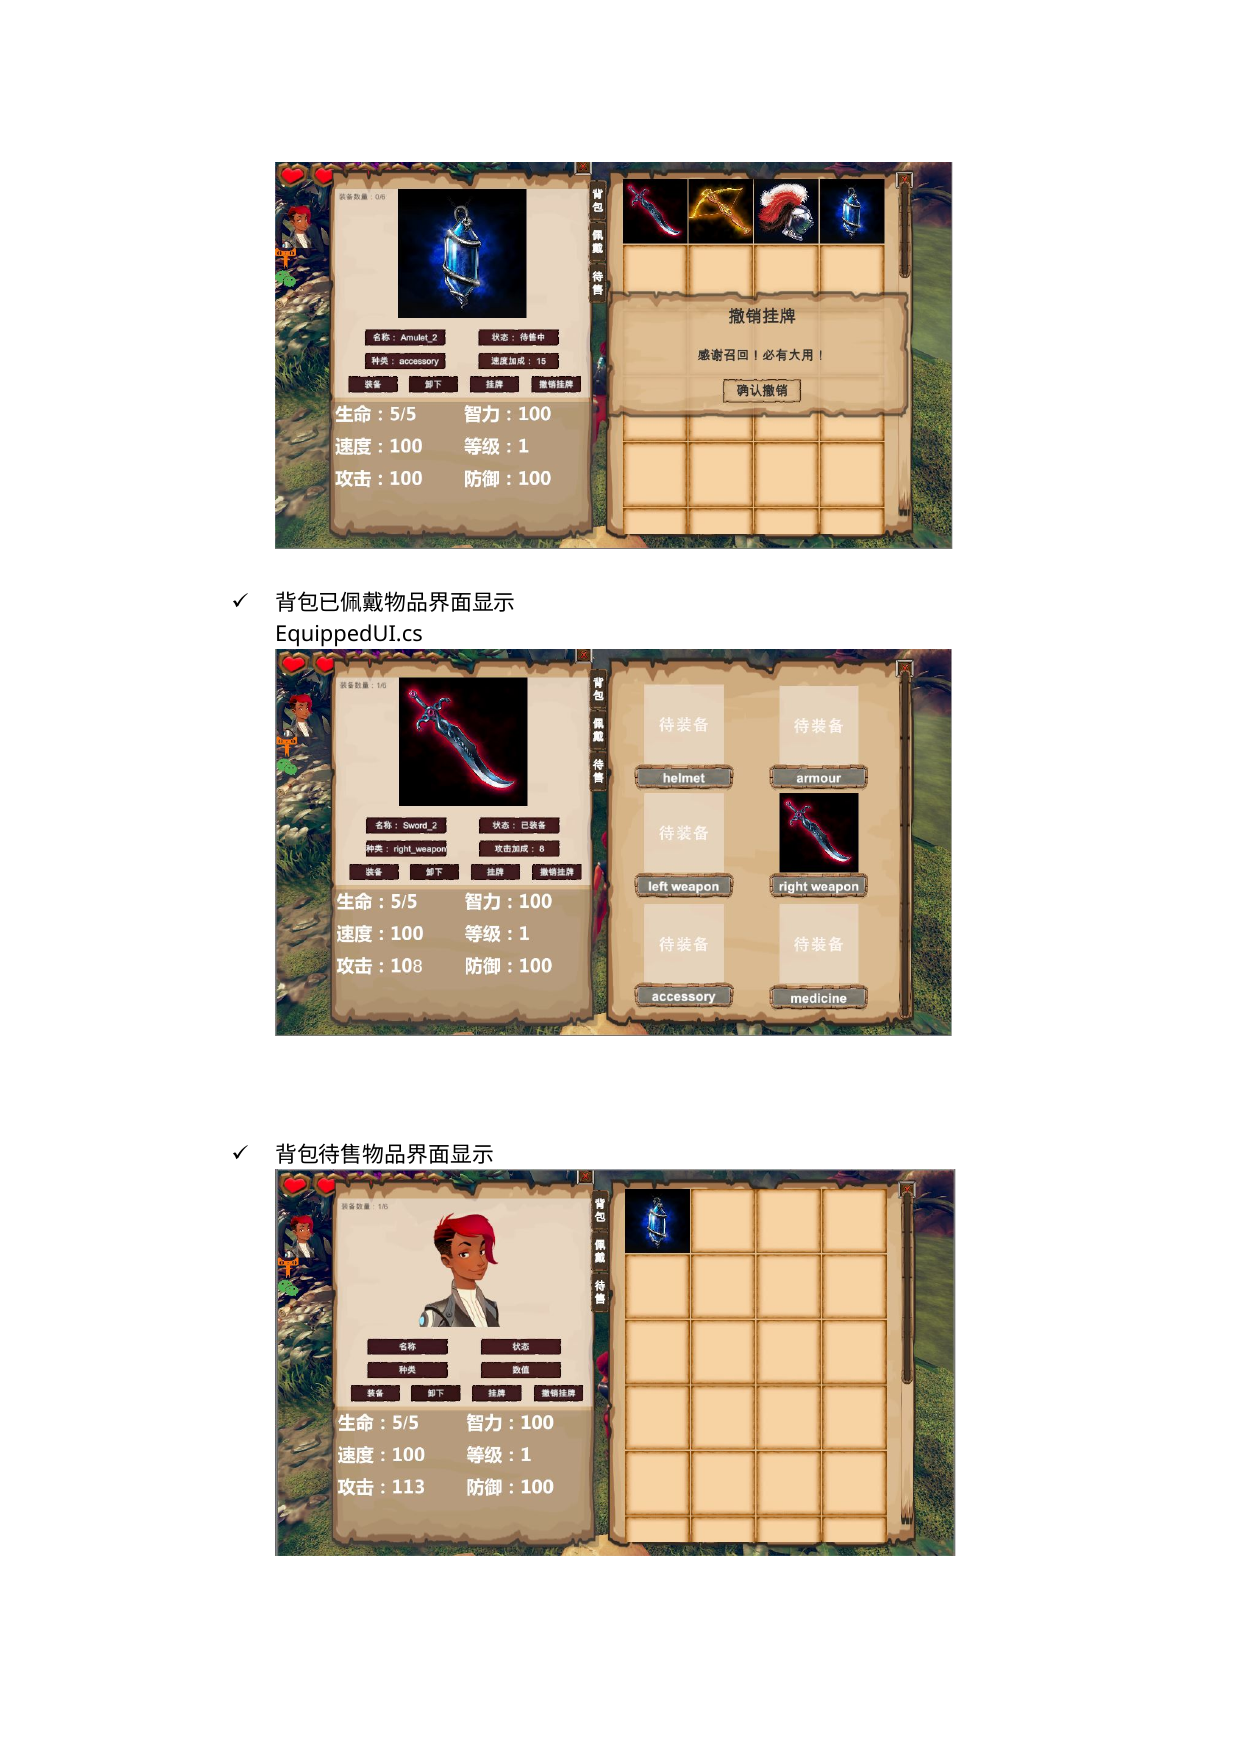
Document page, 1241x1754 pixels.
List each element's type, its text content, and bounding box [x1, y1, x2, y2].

picture [275, 1169, 956, 1556]
picture [275, 162, 953, 549]
list 背包待售物品界面显示 [231, 1137, 1053, 1169]
list EquippedUI.cs [275, 617, 1053, 649]
list 背包已佩戴物品界面显示 [231, 584, 1053, 617]
picture [275, 649, 952, 1036]
